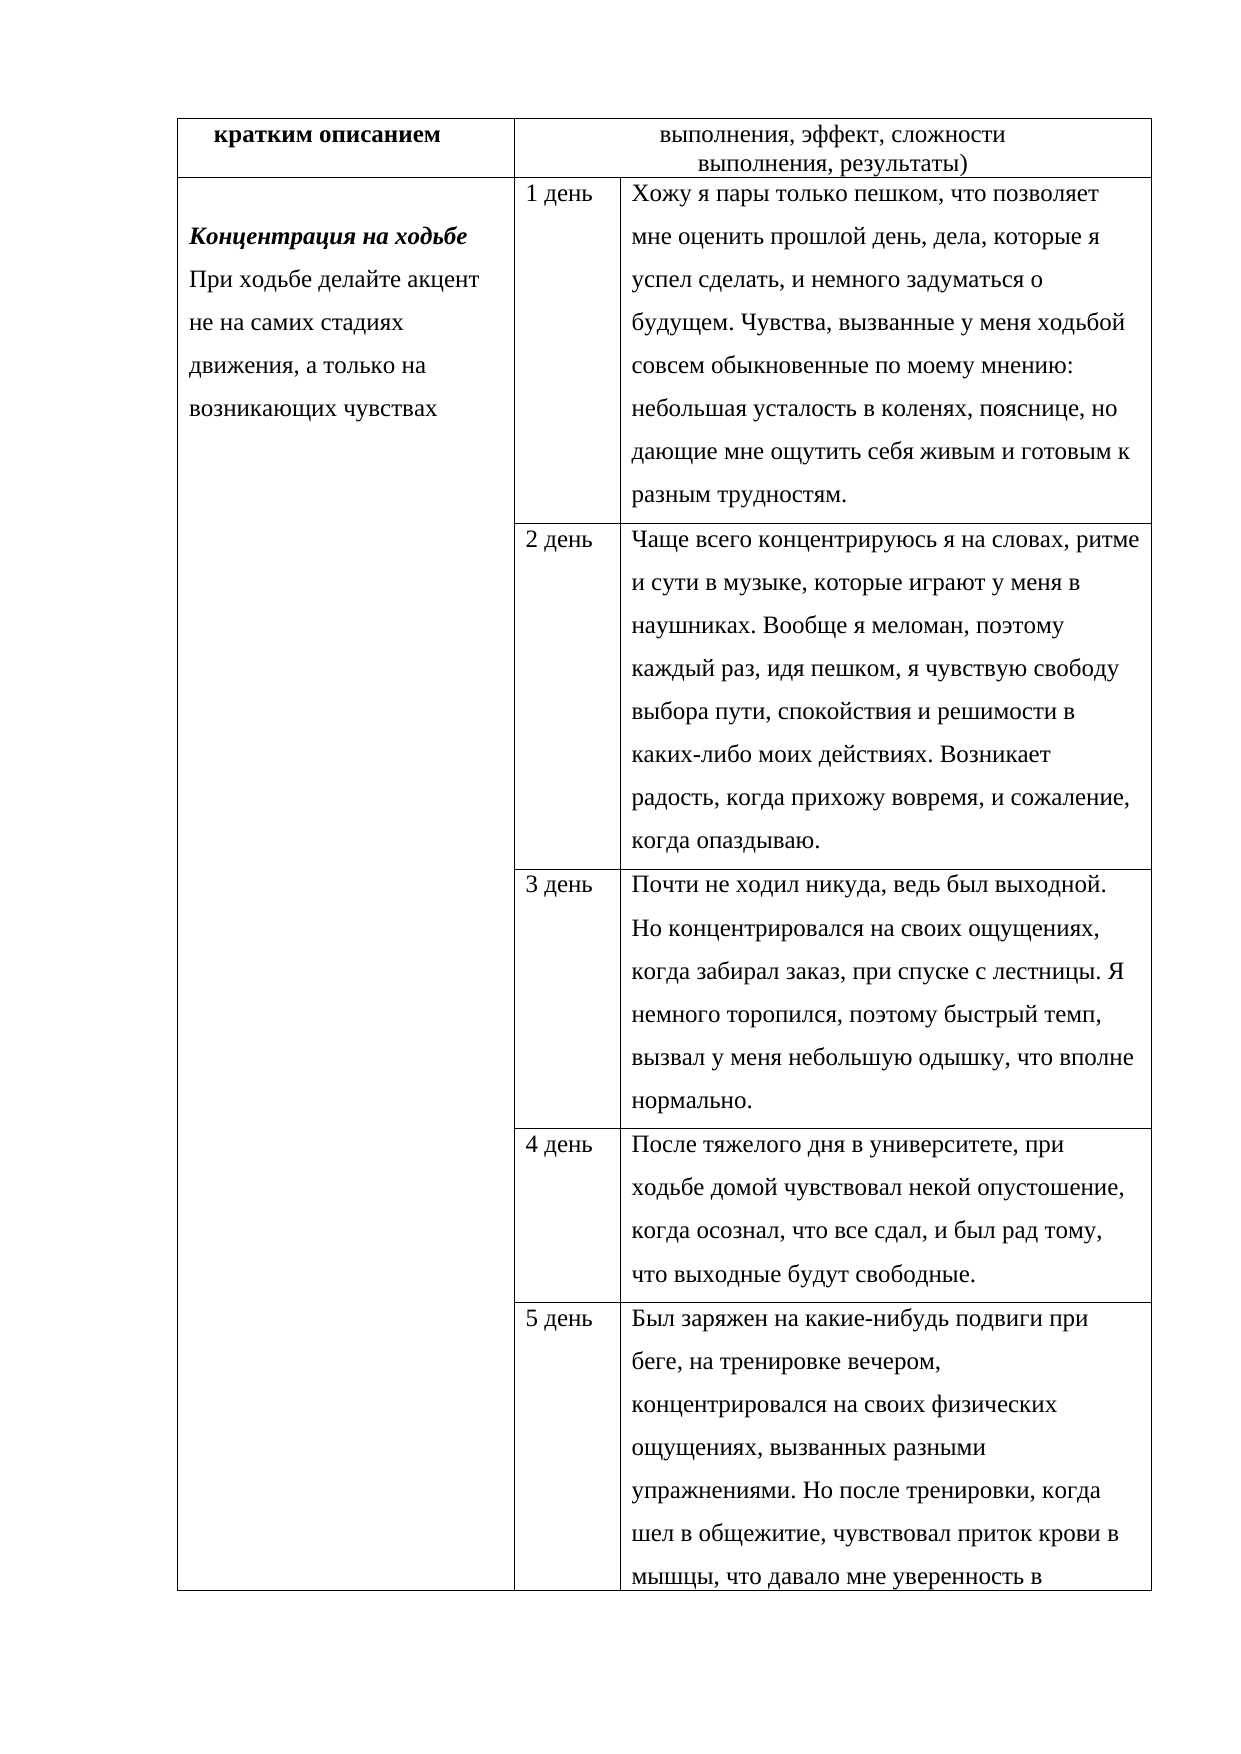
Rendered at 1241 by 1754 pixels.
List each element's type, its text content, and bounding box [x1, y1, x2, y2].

table_cell 5 день [515, 1303, 620, 1590]
table_cell 3 день [515, 870, 620, 1128]
table_cell Чаще всего концентрируюсь я на словах, ритме и сути в музыке, которые играют у меня в наушниках. Вообще я меломан, поэтому каждый раз, идя пешком, я чувствую свободу выбора пути, спокойствия и решимости в каких-либо моих действиях. Возникает радость, когда прихожу вовремя, и сожаление, когда опаздываю. [621, 524, 1151, 868]
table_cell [621, 1303, 1151, 1590]
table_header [515, 119, 1151, 177]
table_cell Концентрация на ходьбе При ходьбе делайте акцент не на самих стадиях движения, а только на возникающих чувствах [178, 178, 514, 1590]
table_cell 1 день [515, 178, 620, 523]
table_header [178, 119, 514, 177]
table_cell 4 день [515, 1129, 620, 1302]
table_cell Хожу я пары только пешком, что позволяет мне оценить прошлой день, дела, которые я успел сделать, и немного задуматься о будущем. Чувства, вызванные у меня ходьбой совсем обыкновенные по моему мнению: небольшая усталость в коленях, пояснице, но дающие мне ощутить себя живым и готовым к разным трудностям. [621, 178, 1151, 523]
table_cell После тяжелого дня в университете, при ходьбе домой чувствовал некой опустошение, когда осознал, что все сдал, и был рад тому, что выходные будут свободные. [621, 1129, 1151, 1302]
table_cell 2 день [515, 524, 620, 868]
table_cell Почти не ходил никуда, ведь был выходной. Но концентрировался на своих ощущениях, когда забирал заказ, при спуске с лестницы. Я немного торопился, поэтому быстрый темп, вызвал у меня небольшую одышку, что вполне нормально. [621, 870, 1151, 1128]
